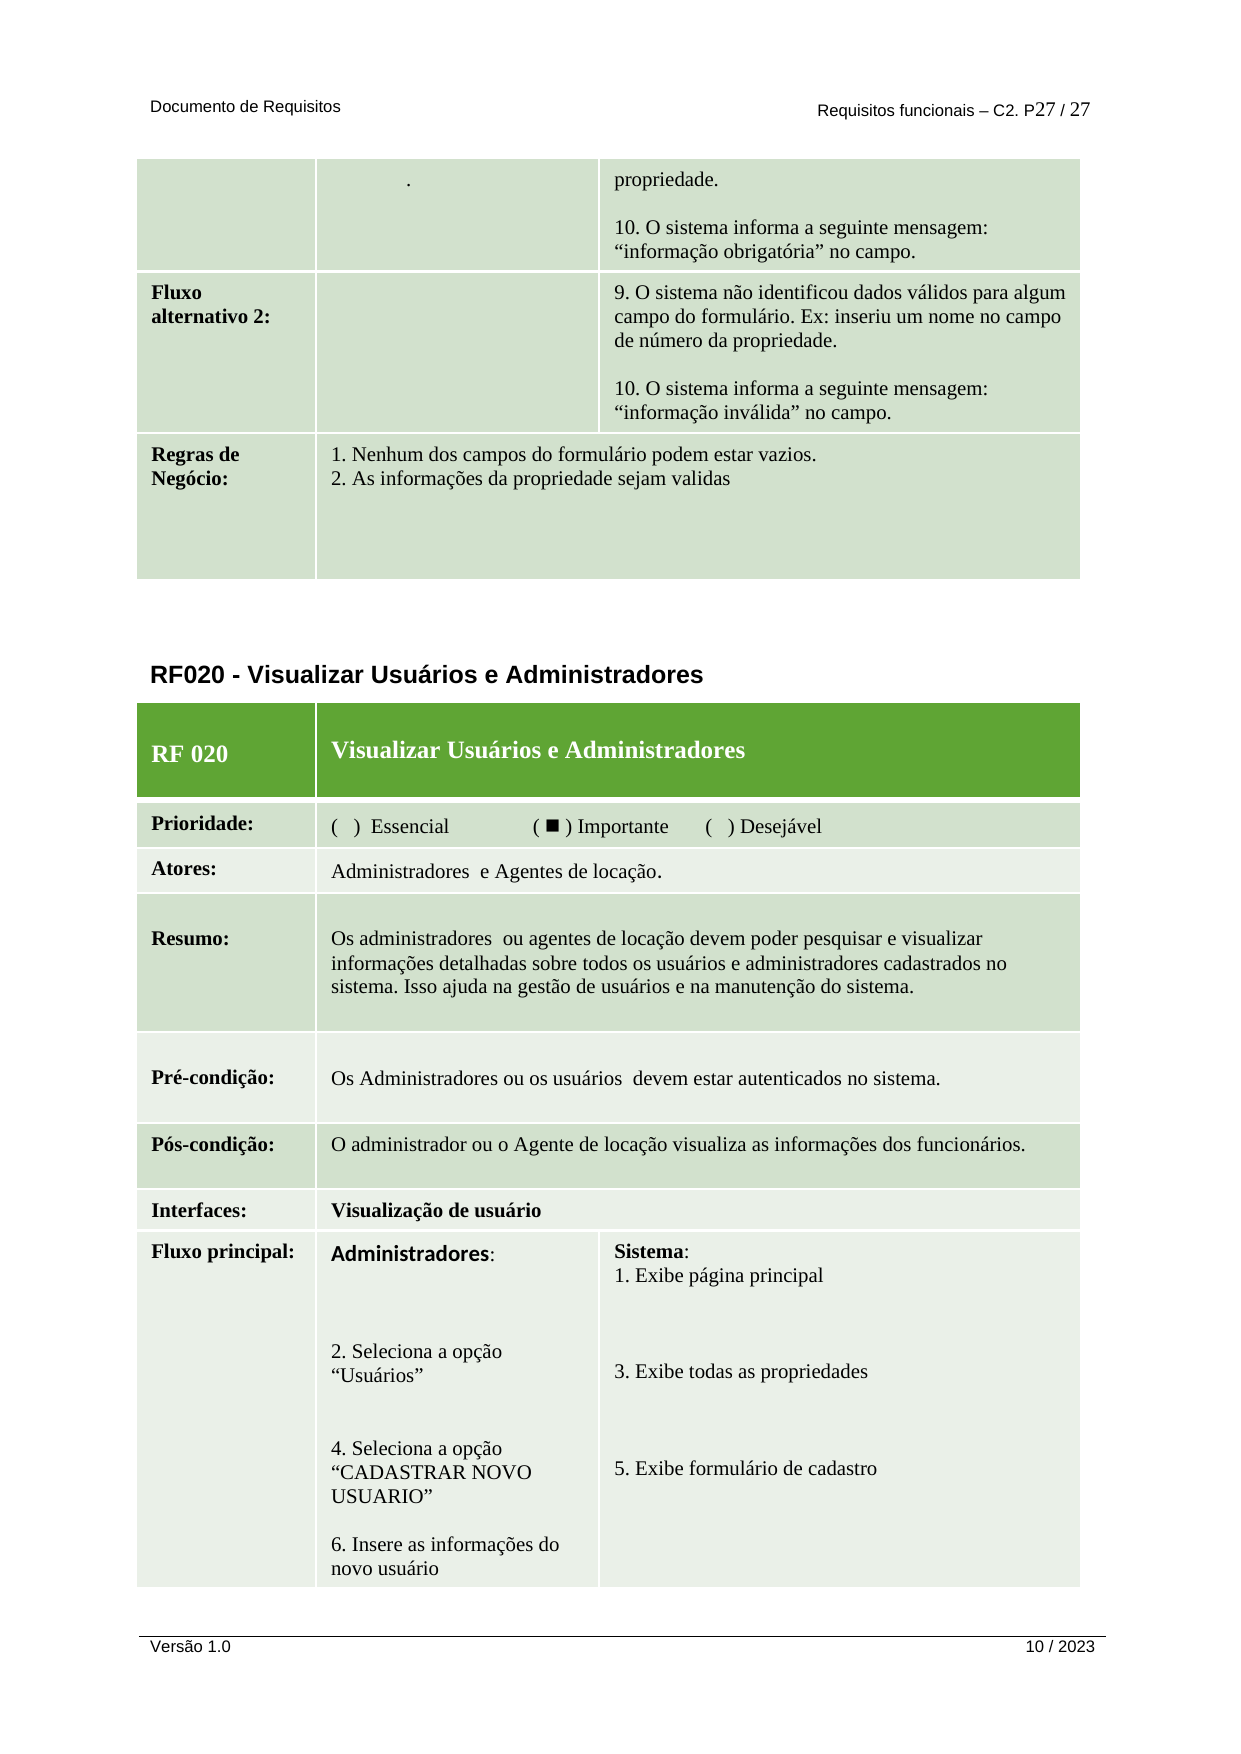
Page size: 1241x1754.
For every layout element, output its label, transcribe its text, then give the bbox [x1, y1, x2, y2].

table_cell Atores: [137, 849, 315, 892]
table_cell Os Administradores ou os usuários devem estar autenticados no sistema. [317, 1033, 1080, 1122]
table_cell Pré-condição: [137, 1033, 315, 1122]
table_cell Os administradores ou agentes de locação devem poder pesquisar e visualizar informações detalhadas sobre todos os usuários e administradores cadastrados no sistema. Isso ajuda na gestão de usuários e na manutenção do sistema. [317, 894, 1080, 1031]
table_cell [317, 273, 598, 432]
text RF020 - Visualizar Usuários e Administradores [150, 659, 1090, 688]
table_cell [600, 1232, 1080, 1587]
table_header Visualizar Usuários e Administradores [317, 703, 1080, 797]
table_cell O administrador ou o Agente de locação visualiza as informações dos funcionários. [317, 1124, 1080, 1188]
table_cell Fluxo principal: [137, 1232, 315, 1587]
table_cell 9. O sistema não identificou dados válidos para algum campo do formulário. Ex: inseriu um nome no campo de número da propriedade. 10. O sistema informa a seguinte mensagem: “informação inválida” no campo. [600, 273, 1080, 432]
table_cell Pós-condição: [137, 1124, 315, 1188]
table_cell Administradores: . [317, 159, 598, 270]
table_cell Regras de Negócio: [137, 434, 315, 579]
table_cell Interfaces: [137, 1190, 315, 1229]
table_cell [317, 1232, 598, 1587]
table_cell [137, 159, 315, 270]
table_cell ( ) Essencial ( ■ ) Importante ( ) Desejável [317, 803, 1080, 847]
table_cell Fluxo alternativo 2: [137, 273, 315, 432]
table_cell Prioridade: [137, 803, 315, 847]
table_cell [600, 159, 1080, 270]
table_cell 1. Nenhum dos campos do formulário podem estar vazios. 2. As informações da propriedade sejam validas [317, 434, 1080, 579]
table_cell Visualização de usuário [317, 1190, 1080, 1229]
table_cell Administradores e Agentes de locação. [317, 849, 1080, 892]
table_cell Resumo: [137, 894, 315, 1031]
table_header RF 020 [137, 703, 315, 797]
